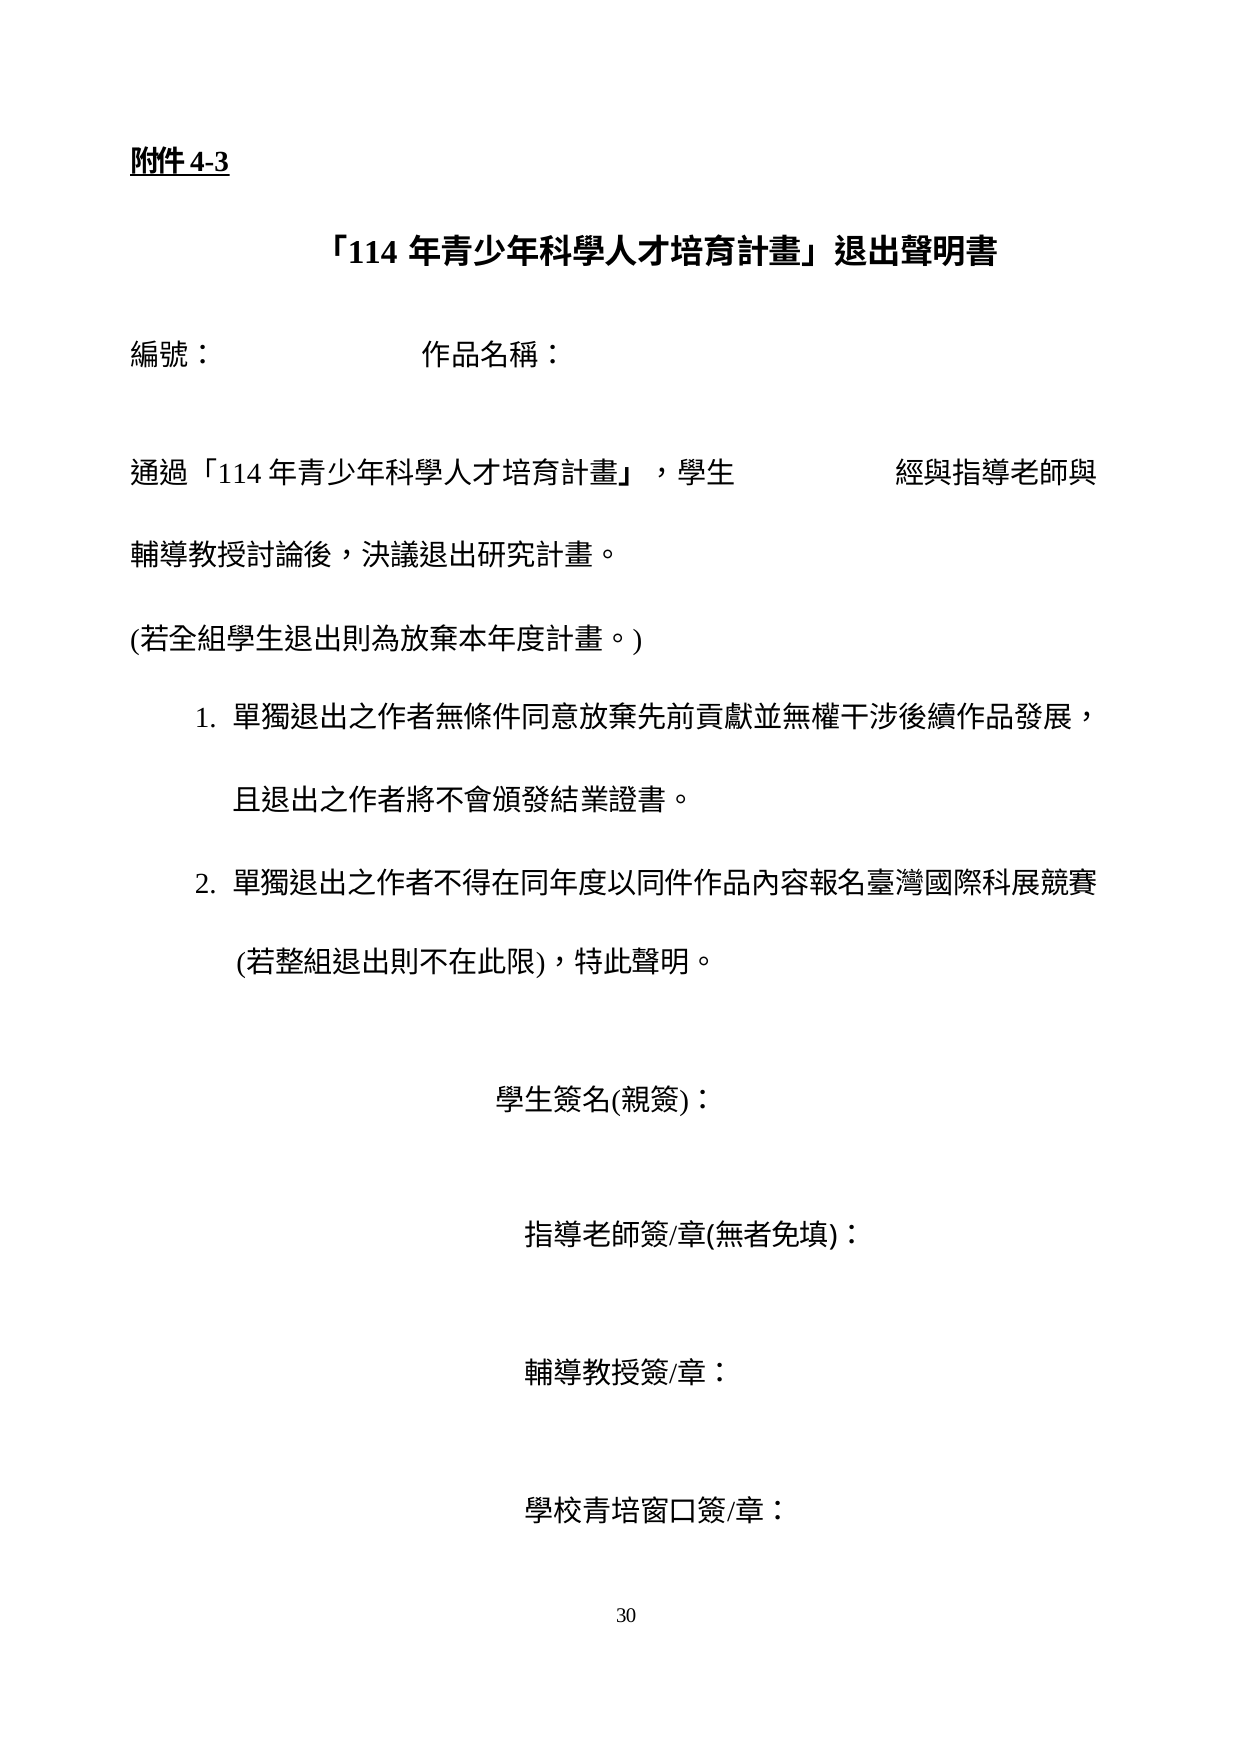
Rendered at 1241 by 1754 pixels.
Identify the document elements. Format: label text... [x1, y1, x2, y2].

text 指導老師簽/章(無者免填)： [524, 1211, 1167, 1254]
text (若整組退出則不在此限)，特此聲明。 [73, 938, 718, 981]
text (若全組學生退出則為放棄本年度計畫。) [130, 615, 1167, 658]
text 編號： 作品名稱： [130, 332, 1167, 374]
subtitle 「114 年青少年科學人才培育計畫」退出聲明書 [314, 225, 1167, 273]
text 學校青培窗口簽/章： [524, 1488, 1167, 1530]
list 單獨退出之作者無條件同意放棄先前貢獻並無權干涉後續作品發展，且退出之作者將不會頒發結業證書。 [194, 694, 1107, 818]
text 輔導教授簽/章： [524, 1349, 1167, 1392]
text 學生簽名(親簽)： [73, 1077, 719, 1119]
text 通過「114 年青少年科學人才培育計畫」，學生 經與指導老師與輔導教授討論後，決議退出研究計畫。 [130, 449, 1099, 574]
list 單獨退出之作者不得在同年度以同件作品內容報名臺灣國際科展競賽 [194, 860, 1167, 902]
